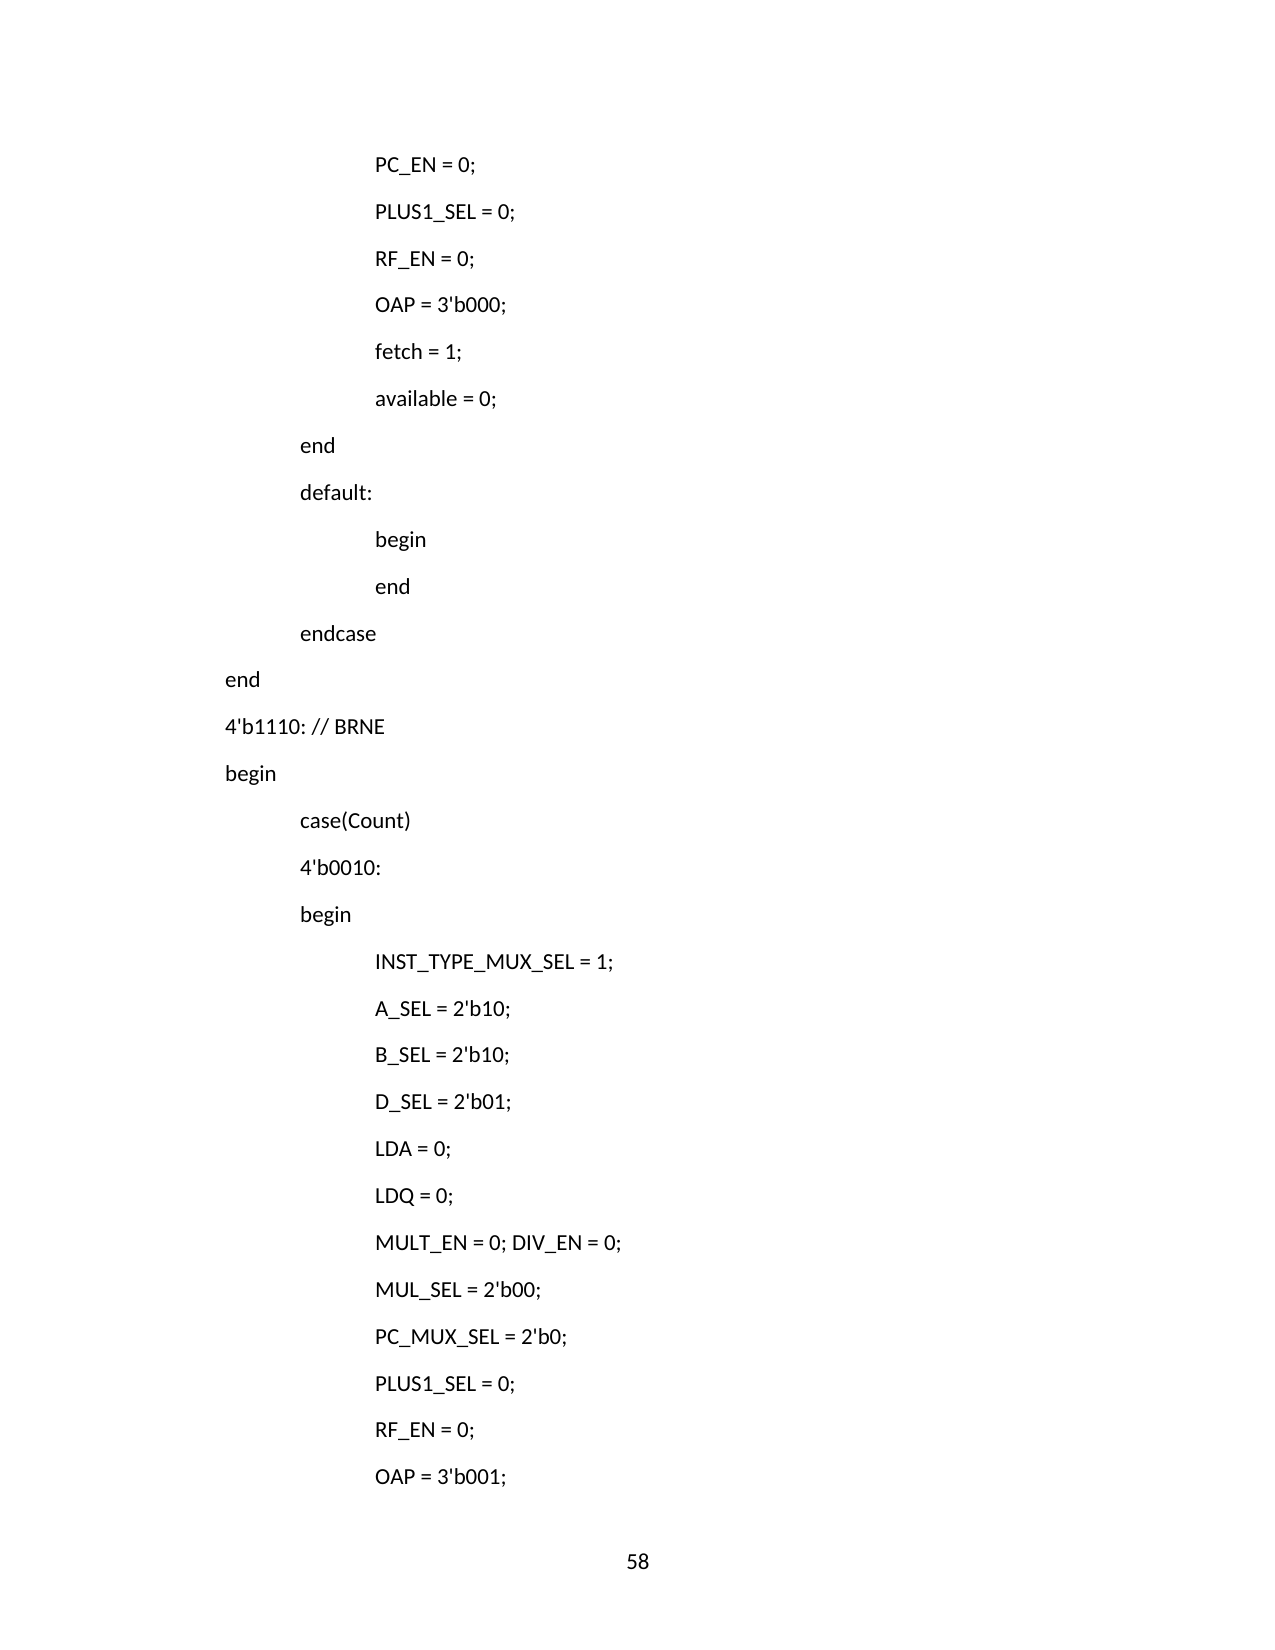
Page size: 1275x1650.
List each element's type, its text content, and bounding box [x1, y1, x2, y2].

text A_SEL = 2'b10; [150, 994, 1125, 1022]
text available = 0; [150, 384, 1125, 412]
text PC_EN = 0; [150, 150, 1125, 178]
text begin [150, 759, 1125, 787]
text D_SEL = 2'b01; [150, 1087, 1125, 1116]
text 4'b1110: // BRNE [150, 712, 1125, 741]
text fetch = 1; [150, 337, 1125, 366]
text case(Count) [150, 806, 1125, 834]
text MULT_EN = 0; DIV_EN = 0; [150, 1228, 1125, 1256]
text endcase [150, 619, 1125, 647]
text PC_MUX_SEL = 2'b0; [150, 1322, 1125, 1350]
text end [150, 572, 1125, 600]
text begin [150, 900, 1125, 928]
text end [150, 431, 1125, 459]
text LDA = 0; [150, 1134, 1125, 1162]
text RF_EN = 0; [150, 244, 1125, 272]
text end [150, 666, 1125, 694]
text MUL_SEL = 2'b00; [150, 1275, 1125, 1303]
text default: [150, 478, 1125, 506]
text B_SEL = 2'b10; [150, 1041, 1125, 1069]
text INST_TYPE_MUX_SEL = 1; [150, 947, 1125, 975]
text PLUS1_SEL = 0; [150, 1369, 1125, 1397]
text 4'b0010: [150, 853, 1125, 881]
text LDQ = 0; [150, 1181, 1125, 1209]
text OAP = 3'b000; [150, 291, 1125, 319]
text begin [150, 525, 1125, 553]
text PLUS1_SEL = 0; [150, 197, 1125, 225]
text RF_EN = 0; [150, 1416, 1125, 1444]
text OAP = 3'b001; [150, 1462, 1125, 1491]
